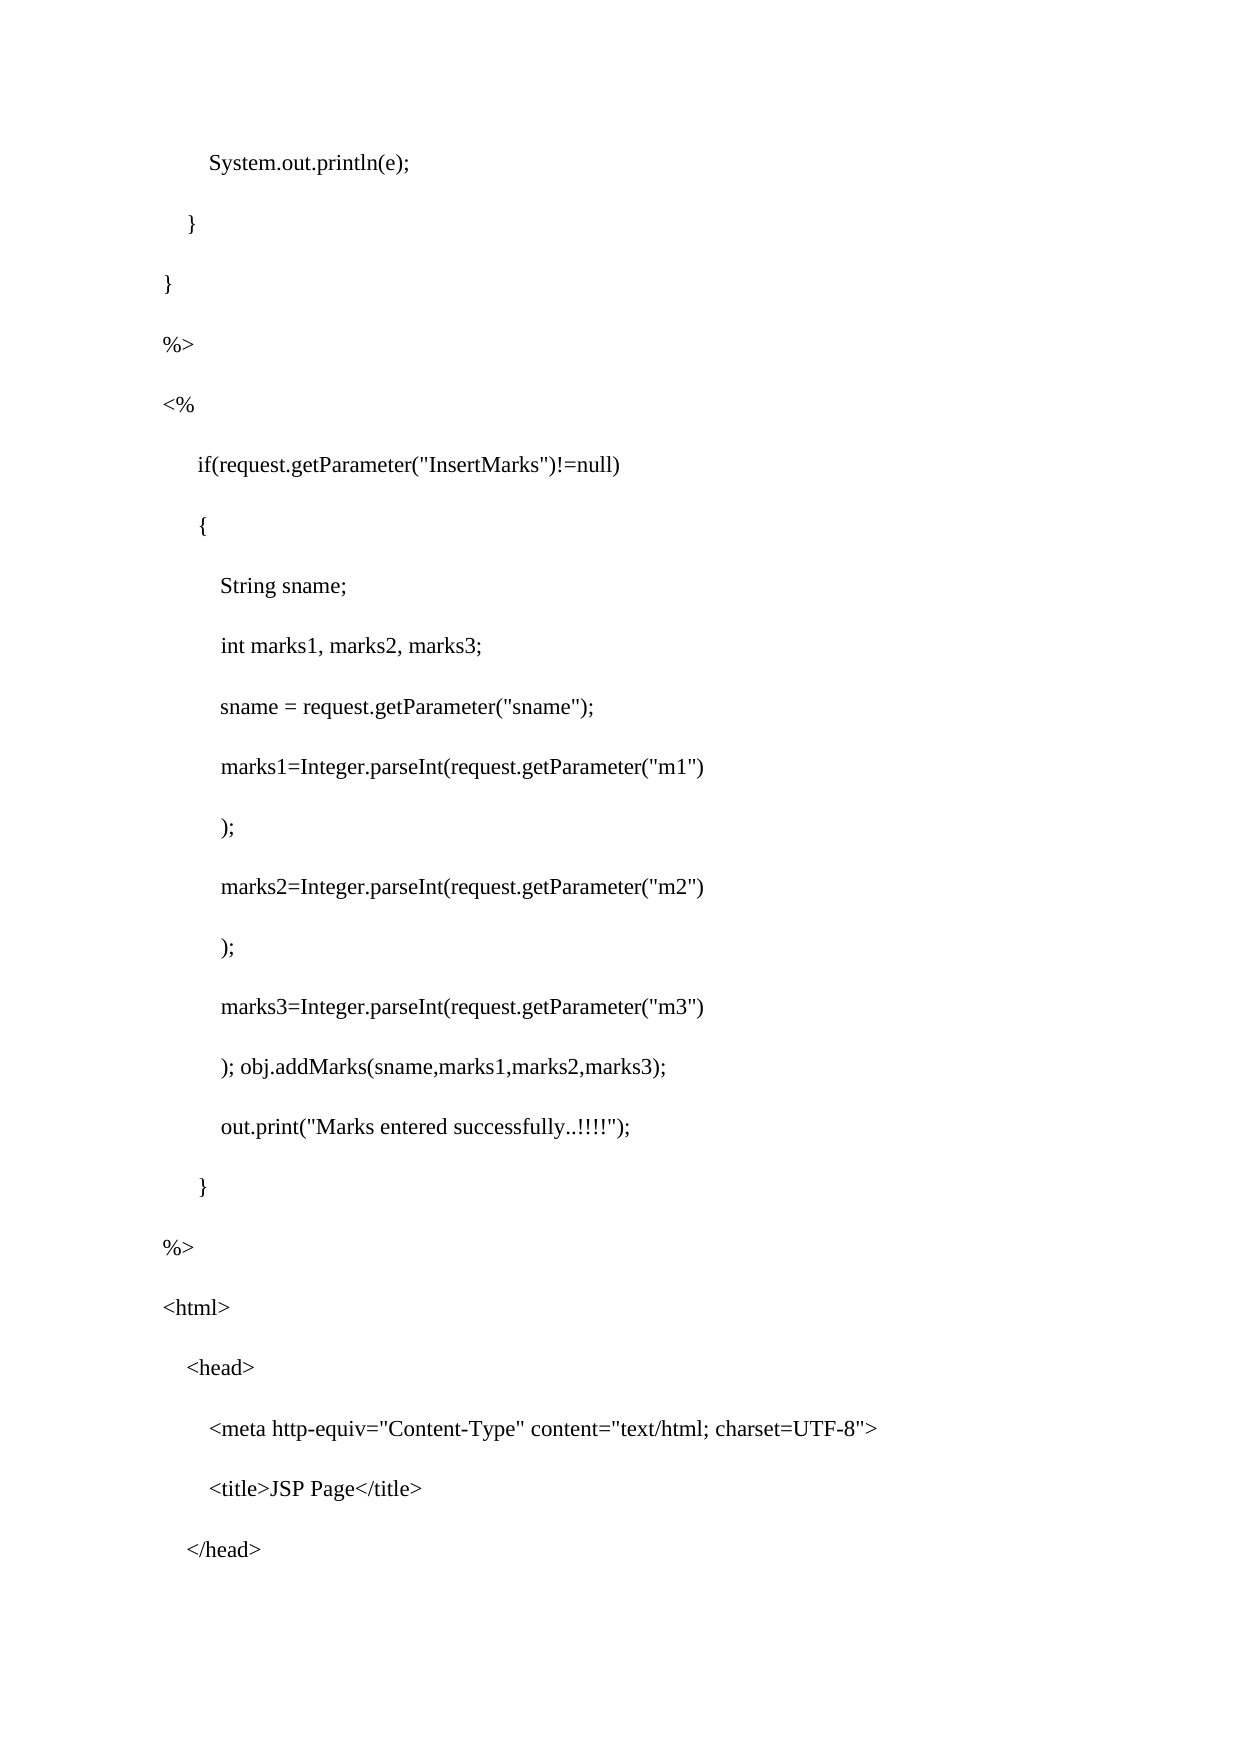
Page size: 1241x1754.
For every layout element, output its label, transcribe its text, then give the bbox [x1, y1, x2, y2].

text <html> [162, 1294, 1090, 1321]
text <% [162, 391, 1090, 417]
text %> [162, 331, 1090, 357]
text } [162, 270, 1090, 297]
text } [197, 1173, 1090, 1199]
text System.out.println(e); [208, 150, 1090, 176]
text </head> [186, 1536, 1090, 1562]
text } [186, 210, 1090, 236]
text %> [162, 1234, 1090, 1260]
text <title>JSP Page</title> [208, 1475, 1090, 1502]
text <meta http-equiv="Content-Type" content="text/html; charset=UTF-8"> [208, 1415, 1090, 1441]
text if(request.getParameter("InsertMarks")!=null) [197, 452, 1090, 478]
text String sname; [220, 572, 1090, 598]
text int marks1, marks2, marks3; [221, 633, 1090, 659]
text { [197, 512, 1090, 538]
text sname = request.getParameter("sname"); marks1=Integer.parseInt(request.getParameter("m1")); marks2=Integer.parseInt(request.getParameter("m2")); marks3=Integer.parseInt(request.getParameter("m3")); obj.addMarks(sname,marks1,marks2,marks3); out.print("Marks entered successfully..!!!!"); [220, 693, 708, 1139]
text <head> [186, 1354, 1090, 1381]
